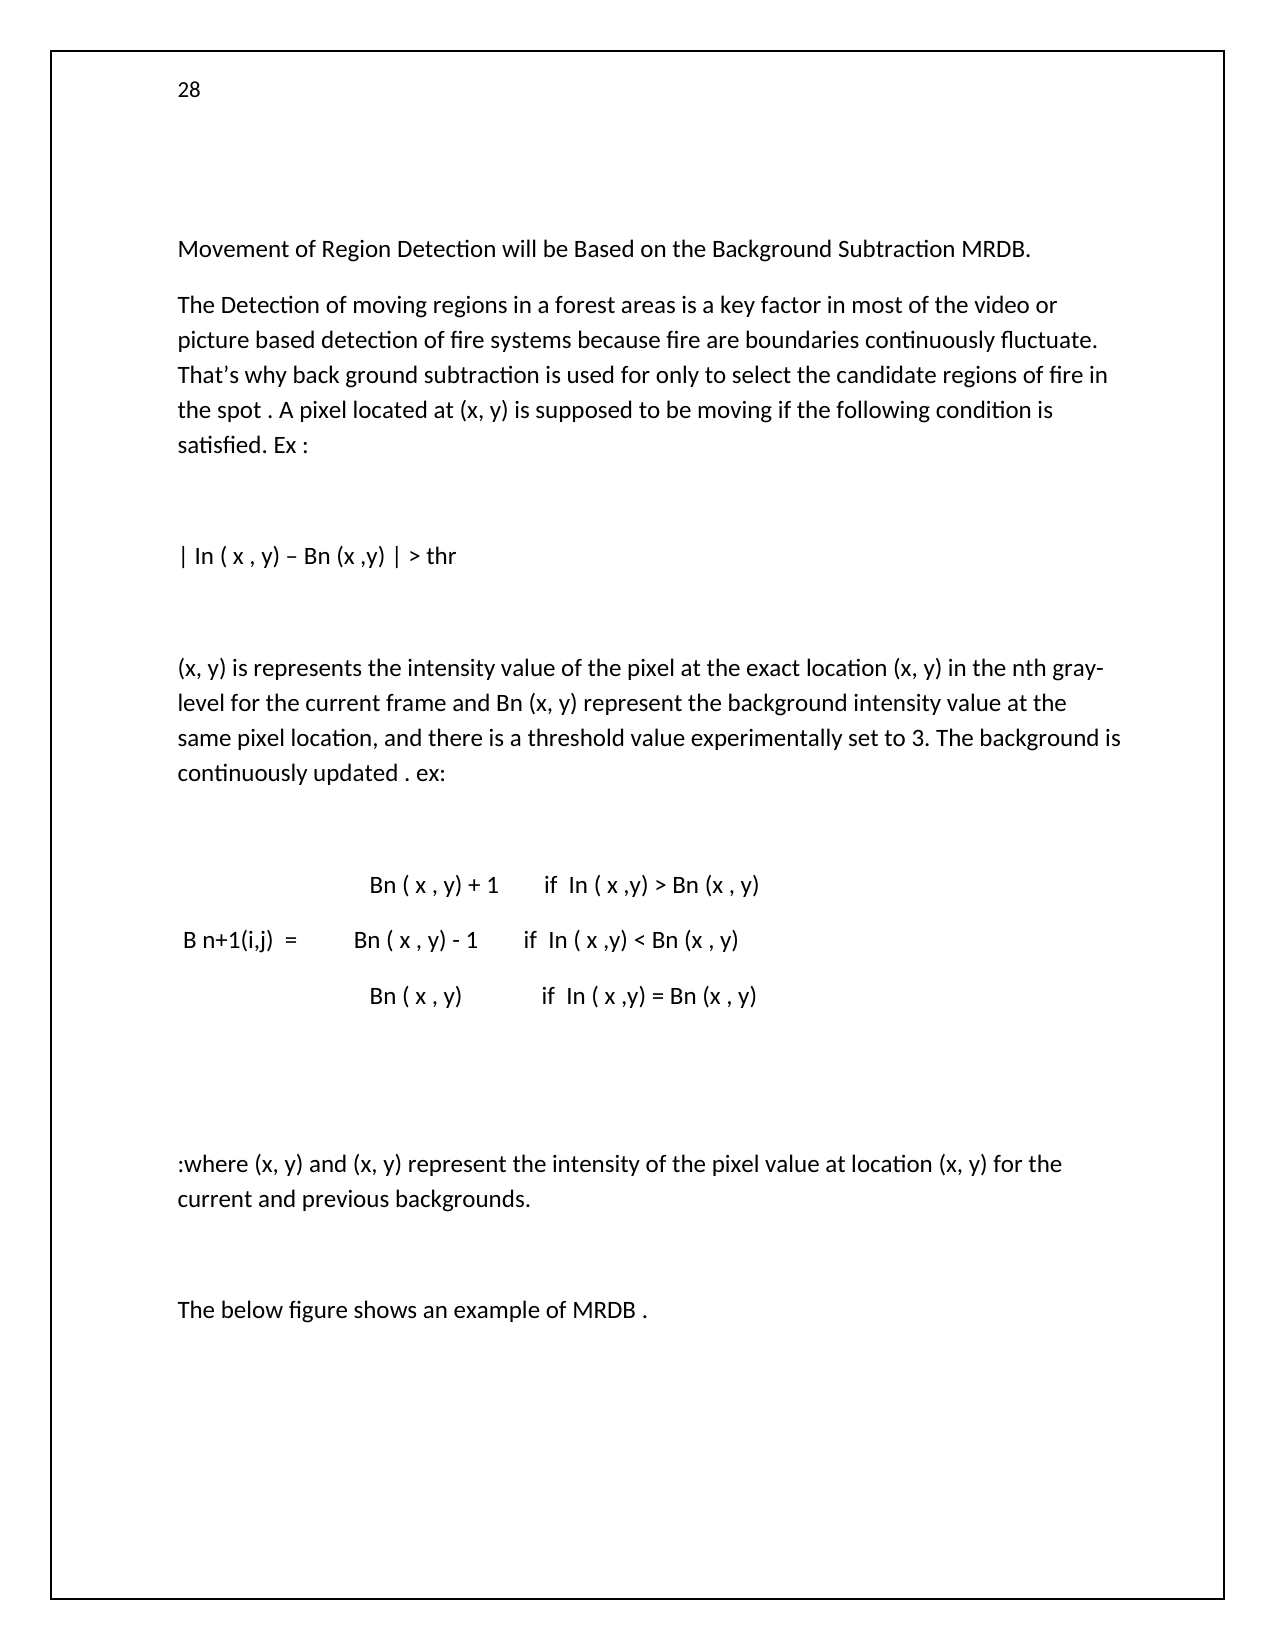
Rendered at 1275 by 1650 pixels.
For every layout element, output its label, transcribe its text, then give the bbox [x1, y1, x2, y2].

text :where (x, y) and (x, y) represent the intensity of the pixel value at location (x, y) for the current and previous backgrounds. [177, 1148, 1127, 1213]
text The below figure shows an example of MRDB . [177, 1295, 1127, 1325]
text The Detection of moving regions in a forest areas is a key factor in most of the video or picture based detection of fire systems because fire are boundaries continuously fluctuate. That’s why back ground subtraction is used for only to select the candidate regions of fire in the spot . A pixel located at (x, y) is supposed to be moving if the following condition is satisfied. Ex : [177, 289, 1127, 459]
text Movement of Region Detection will be Based on the Background Subtraction MRDB. [177, 233, 1127, 263]
text Bn ( x , y) if In ( x ,y) = Bn (x , y) [177, 981, 1127, 1011]
text Bn ( x , y) + 1 if In ( x ,y) > Bn (x , y) [177, 869, 1127, 899]
text (x, y) is represents the intensity value of the pixel at the exact location (x, y) in the nth gray-level for the current frame and Bn (x, y) represent the background intensity value at the same pixel location, and there is a threshold value experimentally set to 3. The background is continuously updated . ex: [177, 652, 1127, 788]
text B n+1(i,j) = Bn ( x , y) - 1 if In ( x ,y) < Bn (x , y) [177, 925, 1127, 955]
text | In ( x , y) – Bn (x ,y) | > thr [177, 541, 1127, 571]
